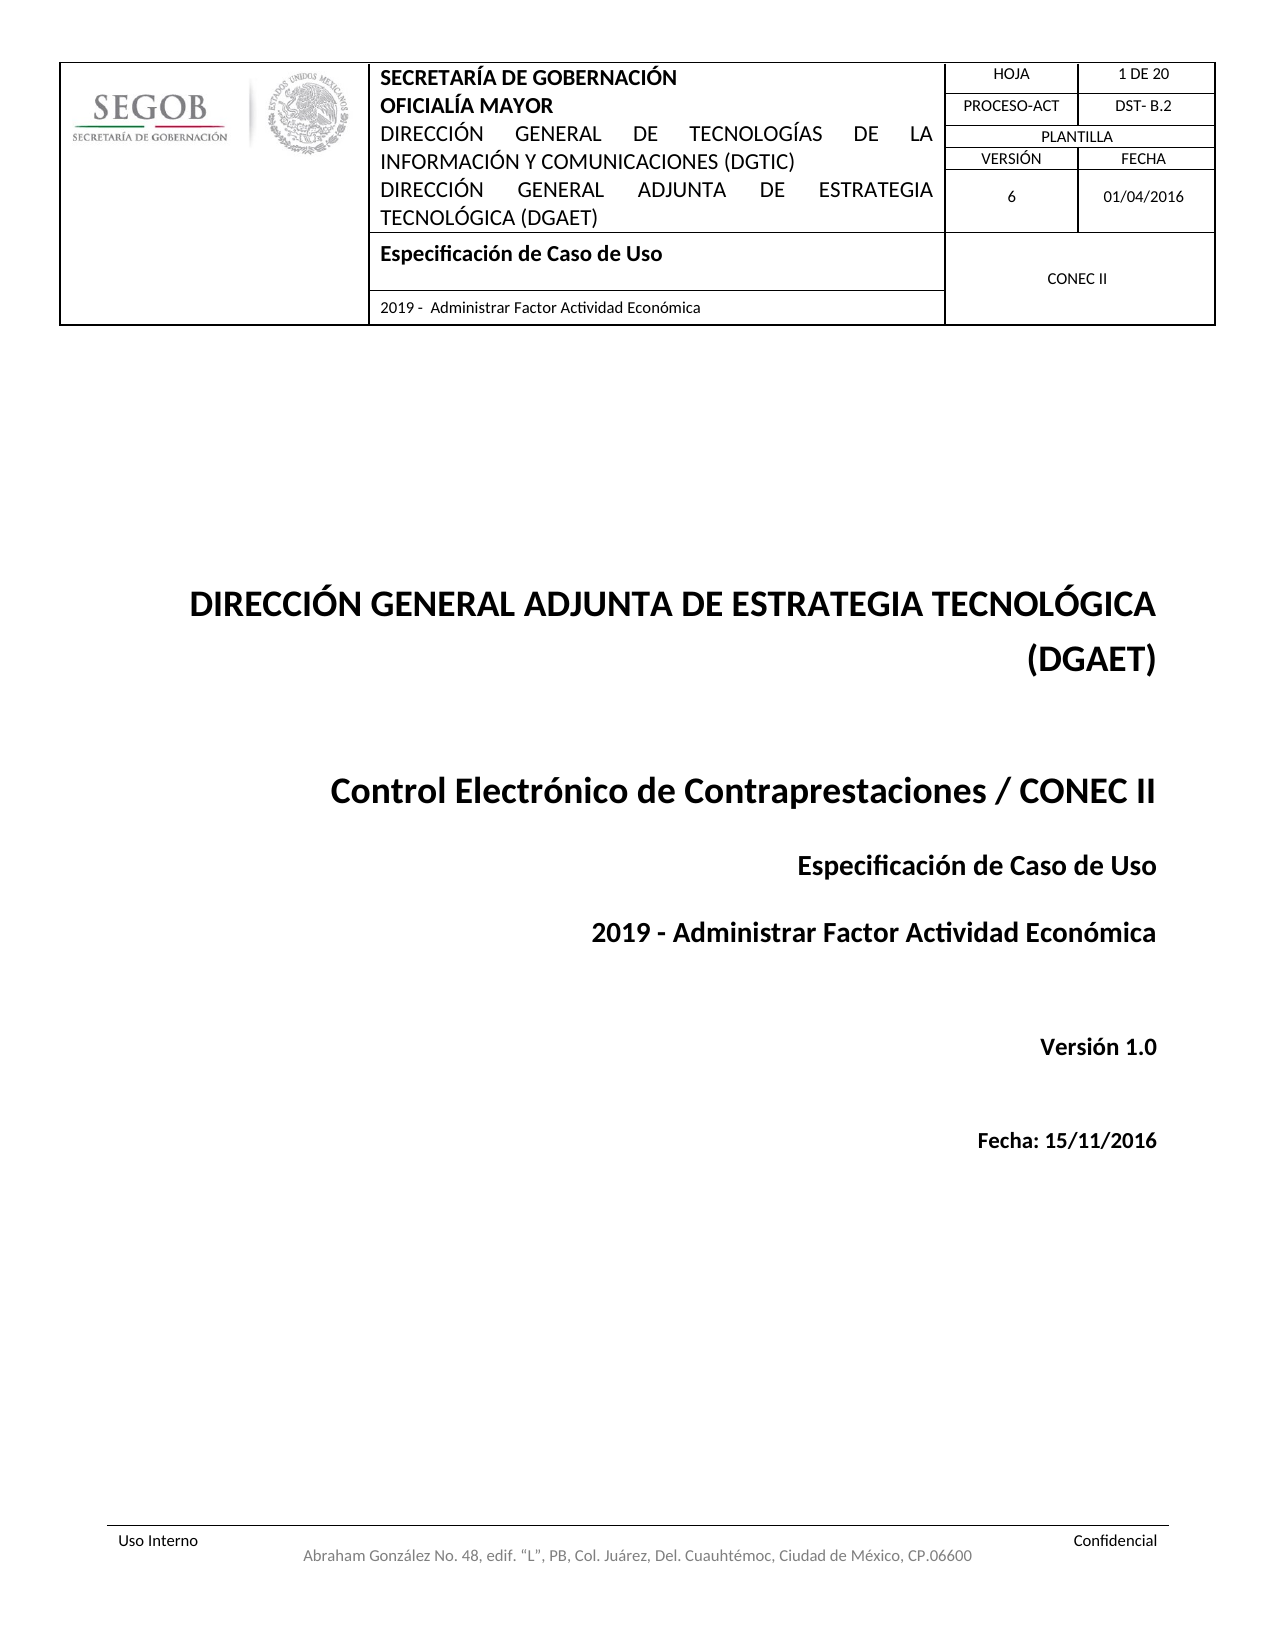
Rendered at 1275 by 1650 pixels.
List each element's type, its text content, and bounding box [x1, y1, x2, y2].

title Fecha: 15/11/2016 [118, 1126, 1157, 1154]
text DIRECCIÓN GENERAL ADJUNTA DE ESTRATEGIA TECNOLÓGICA (DGAET) [118, 579, 1157, 680]
title Especificación de Caso de Uso [118, 847, 1157, 882]
picture [72, 71, 353, 175]
title Versión 1.0 [118, 1031, 1157, 1062]
title Control Electrónico de Contraprestaciones / CONEC II [118, 767, 1157, 813]
title 2019 - Administrar Factor Actividad Económica [118, 914, 1157, 950]
